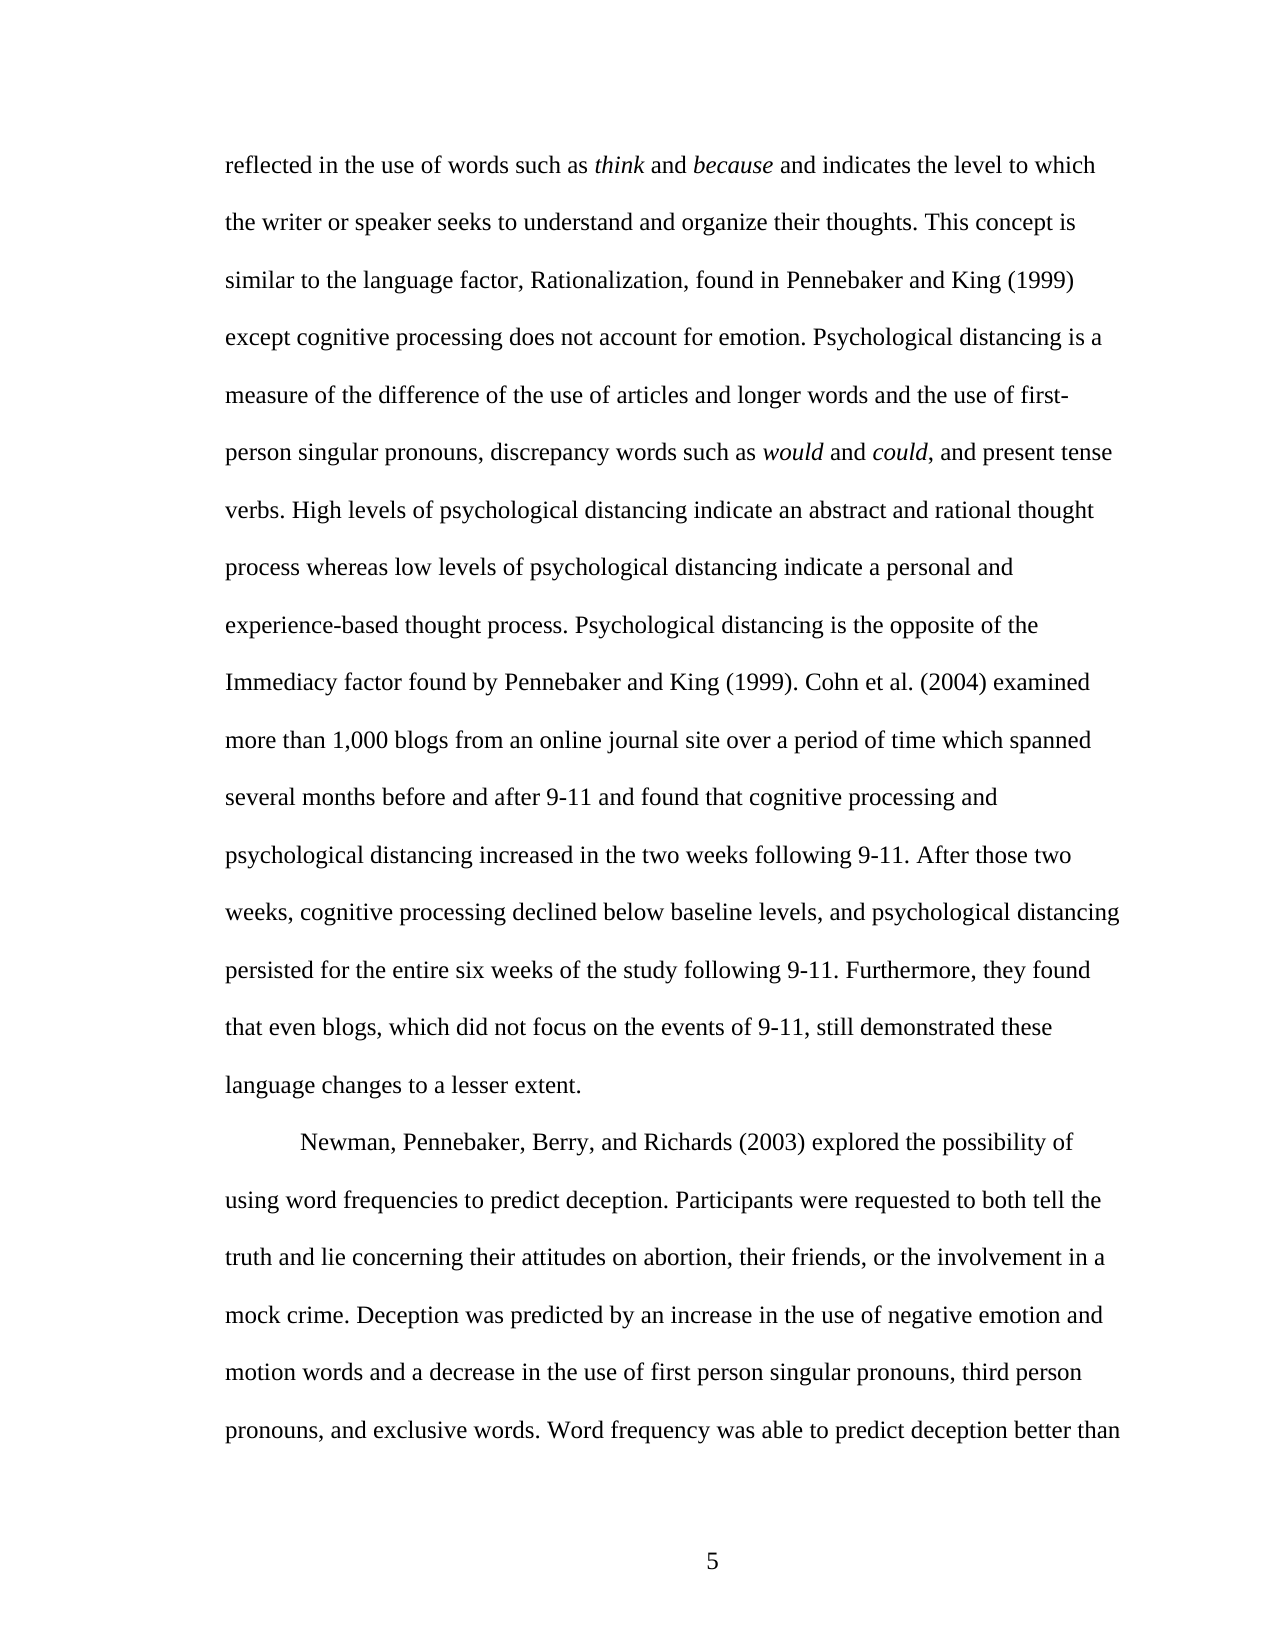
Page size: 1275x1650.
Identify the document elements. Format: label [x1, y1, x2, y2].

text [225, 1127, 1125, 1444]
text [225, 150, 1125, 1099]
